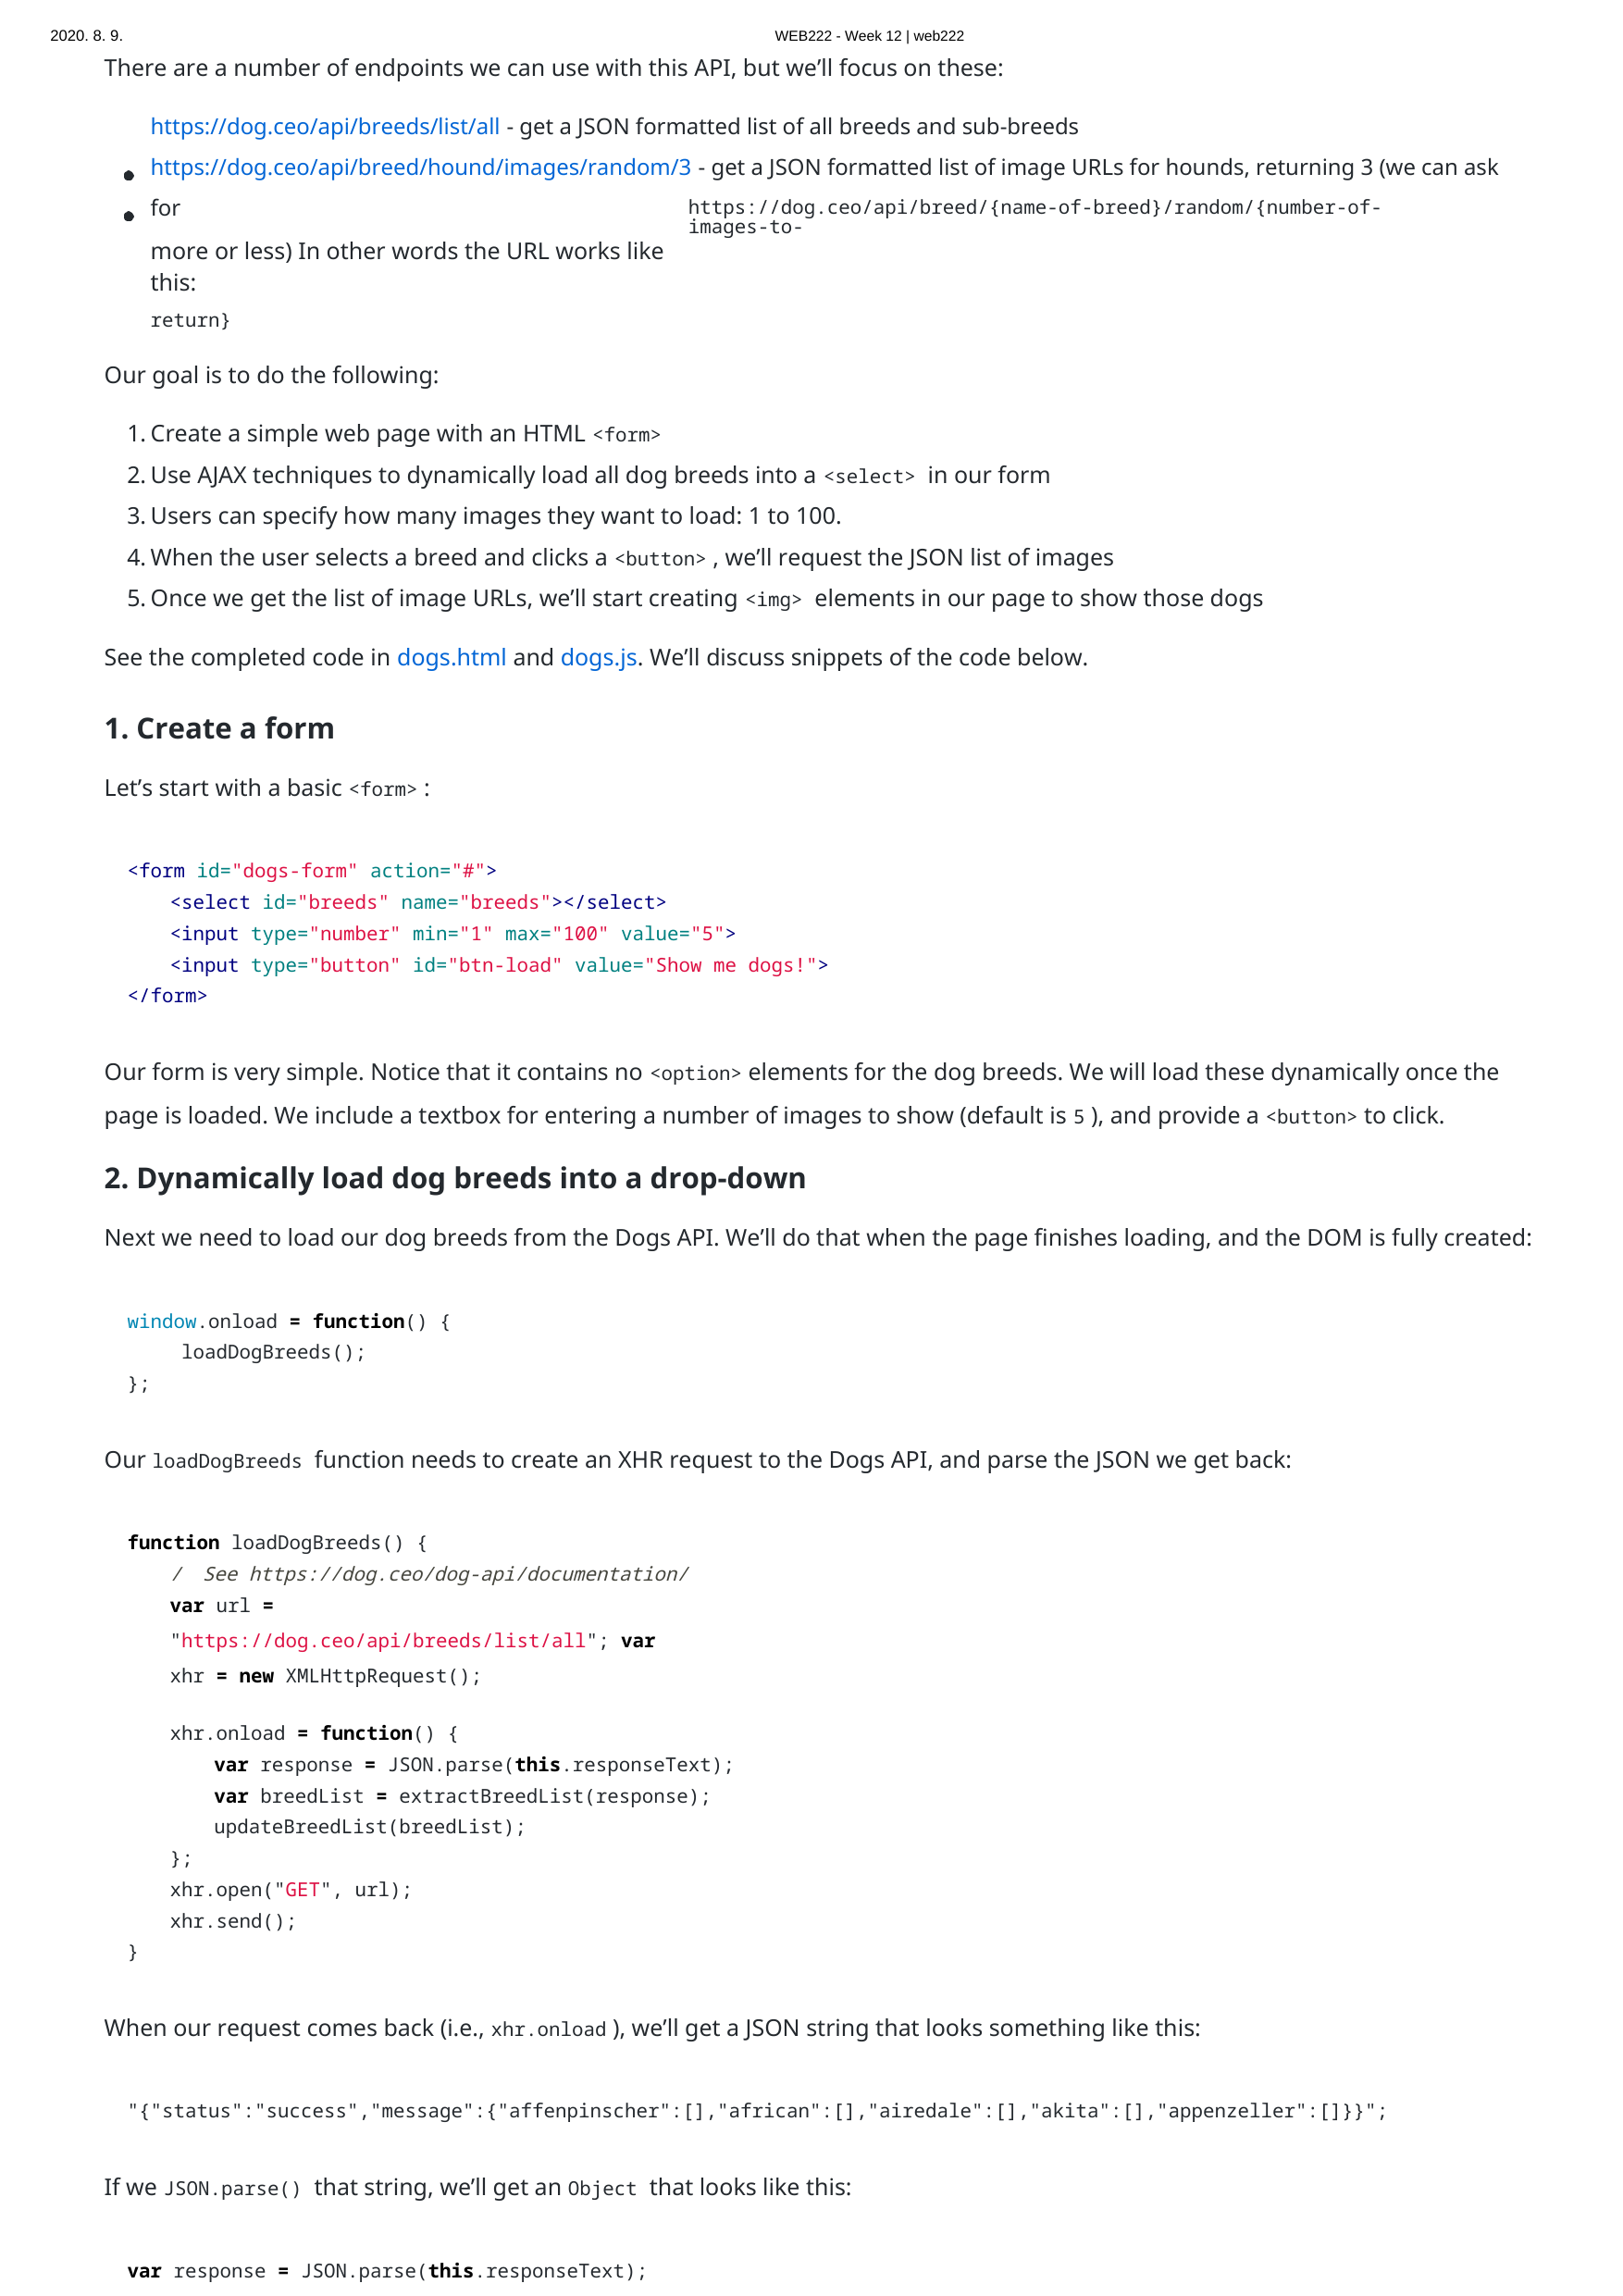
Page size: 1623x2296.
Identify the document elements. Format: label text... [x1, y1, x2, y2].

text updateBreedList(breedList); [214, 1813, 1573, 1840]
text window.onload = function() { [127, 1308, 1573, 1334]
text </form> [127, 982, 1573, 1009]
list Create a simple web page with an HTML <form> [127, 417, 1573, 449]
text 2020. 8. 9. WEB222 - Week 12 | web222 [50, 27, 1573, 44]
list Users can specify how many images they want to load: 1 to 100. [127, 500, 1573, 531]
picture [121, 169, 135, 182]
text function loadDogBreeds() { [127, 1529, 1573, 1556]
text https://dog.ceo/api/breed/{name-of-breed}/random/{number-of-images-to- [688, 197, 1454, 239]
text var breedList = extractBreedList(response); [214, 1782, 1573, 1808]
text var response = JSON.parse(this.responseText); [214, 1751, 1573, 1777]
list Once we get the list of image URLs, we’ll start creating <img> elements in our page to show those dogs [127, 582, 1573, 614]
text <select id="breeds" name="breeds"></select> [169, 888, 1573, 914]
text https://dog.ceo/api/breeds/list/all - get a JSON formatted list of all breeds and sub-breeds https://dog.ceo/api/breed/hound/images/random/3 - get a JSON formatted list of image URLs for hounds, returning 3 (we can ask for [150, 110, 1517, 222]
text <input type="number" min="1" max="100" value="5"> [169, 920, 1573, 946]
picture [121, 209, 135, 223]
text var response = JSON.parse(this.responseText); [127, 2257, 1573, 2283]
text xhr.open("GET", url); [169, 1876, 1573, 1902]
text more or less) In other words the URL works like this: [150, 234, 1573, 298]
text If we JSON.parse() that string, we’ll get an Object that looks like this: [104, 2171, 1573, 2203]
text See the completed code in dogs.html and dogs.js. We’ll discuss snippets of the code below. [104, 640, 1573, 672]
text xhr.send(); [169, 1907, 1573, 1933]
list Use AJAX techniques to dynamically load all dog breeds into a <select> in our form [127, 458, 1573, 490]
list When the user selects a breed and clicks a <button> , we’ll request the JSON list of images [127, 540, 1573, 572]
text <input type="button" id="btn-load" value="Show me dogs!"> [169, 951, 1573, 977]
text Our goal is to do the following: [104, 358, 1573, 390]
text There are a number of endpoints we can use with this API, but we’ll focus on these: [104, 52, 1573, 83]
text Next we need to load our dog breeds from the Dogs API. We’ll do that when the page finishes loading, and the DOM is fully created: [104, 1222, 1573, 1253]
text }; [127, 1370, 1573, 1396]
text Let’s start with a basic <form> : [104, 771, 1573, 802]
text 2. Dynamically load dog breeds into a drop-down [104, 1158, 1573, 1198]
text var url = "https://dog.ceo/api/breeds/list/all"; var xhr = new XMLHttpRequest(); [169, 1592, 690, 1689]
text 1. Create a form [104, 708, 1573, 747]
text <form id="dogs-form" action="#"> [127, 857, 1573, 884]
text "{"status":"success","message":{"affenpinscher":[],"african":[],"airedale":[],"akita":[],"appenzeller":[]}}"; [127, 2098, 1573, 2124]
list See https://dog.ceo/dog-api/documentation/ [170, 1560, 1573, 1587]
text loadDogBreeds(); [181, 1339, 1573, 1365]
text Our form is very simple. Notice that it contains no <option> elements for the dog breeds. We will load these dynamically once the page is loaded. We include a textbox for entering a number of images to show (default is 5 ), and provide a <button> to click. [104, 1055, 1511, 1131]
text }; [169, 1844, 1573, 1871]
text } [127, 1938, 1573, 1965]
text return} [150, 307, 1573, 333]
text Our loadDogBreeds function needs to create an XHR request to the Dogs API, and parse the JSON we get back: [104, 1443, 1573, 1474]
text xhr.onload = function() { [169, 1719, 1573, 1746]
text When our request comes back (i.e., xhr.onload ), we’ll get a JSON string that looks something like this: [104, 2011, 1573, 2043]
